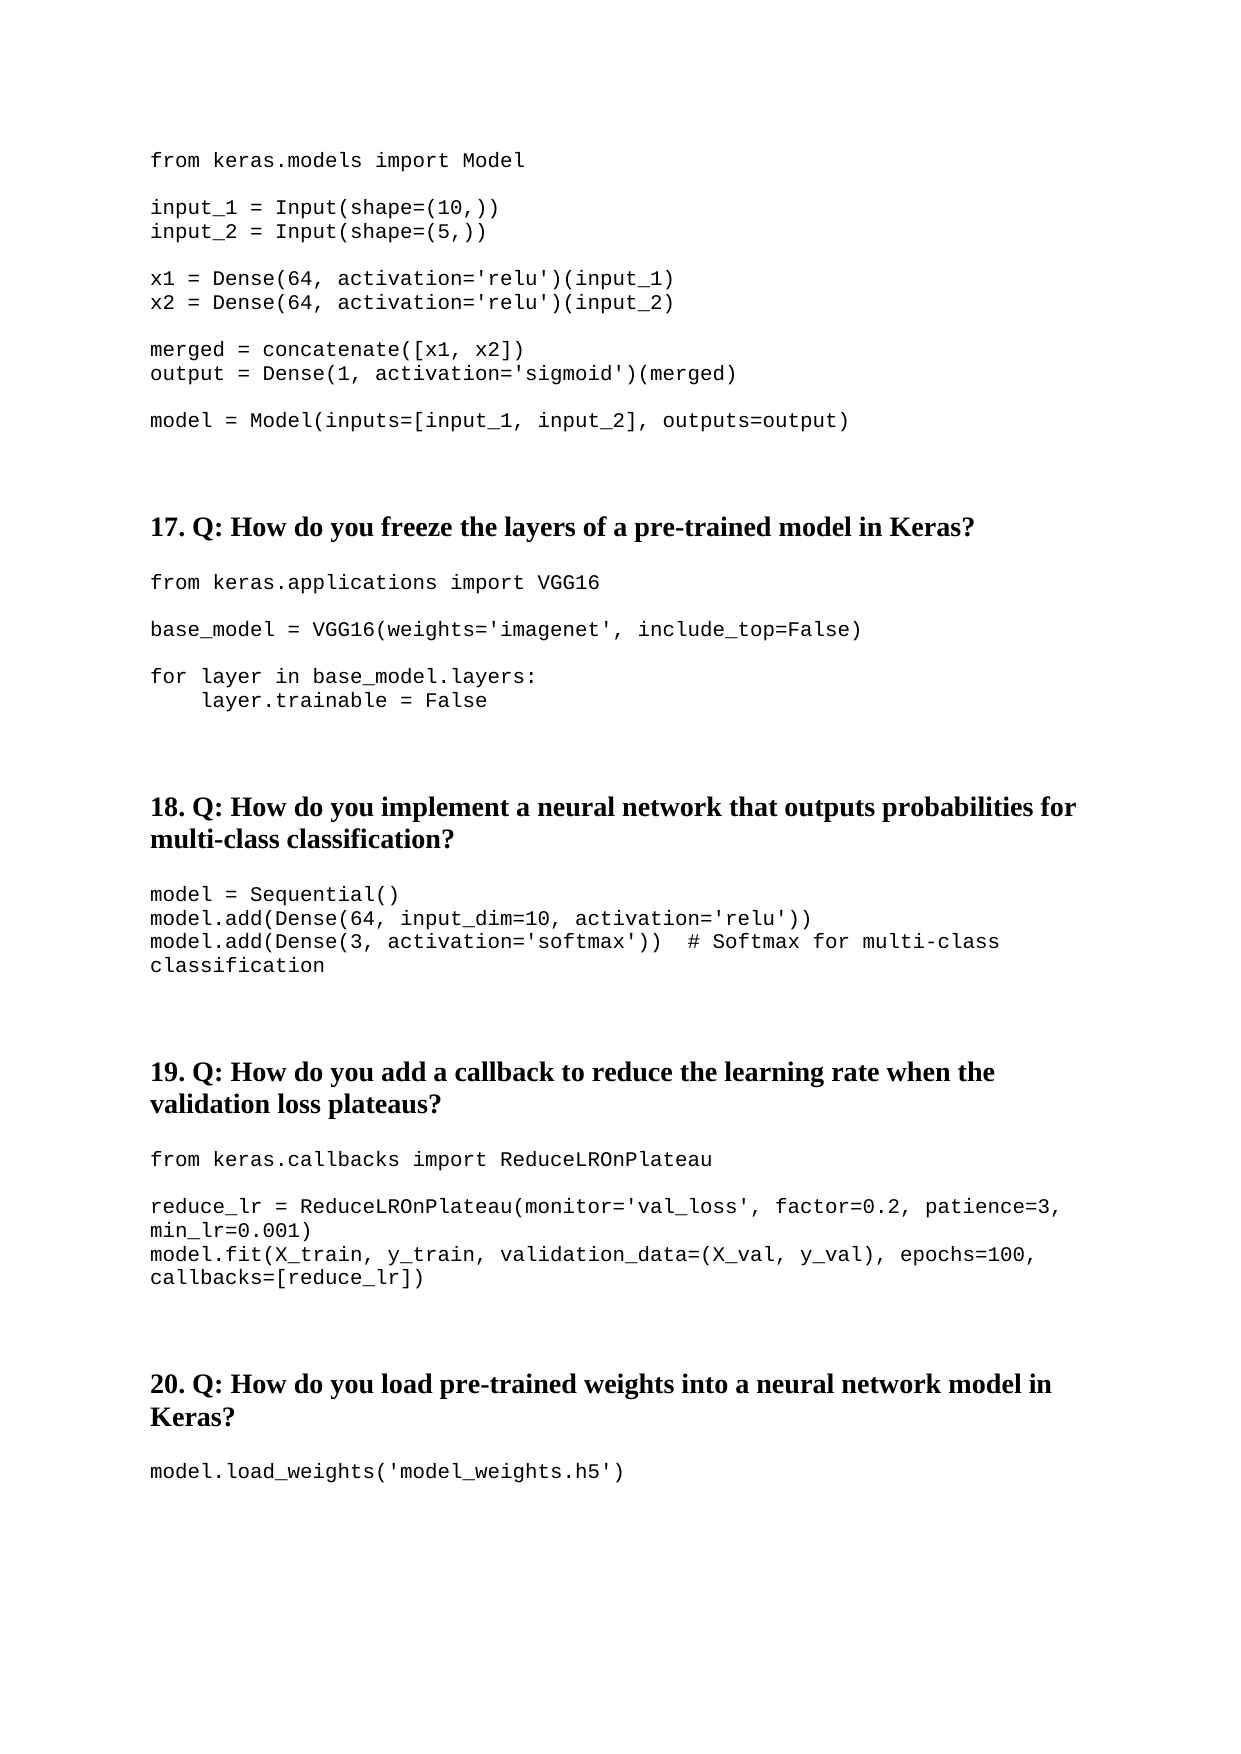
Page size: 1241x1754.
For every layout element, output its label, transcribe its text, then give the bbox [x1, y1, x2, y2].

text for layer in base_model.layers: [150, 666, 1090, 690]
text model = Model(inputs=[input_1, input_2], outputs=output) [150, 410, 1090, 434]
text input_2 = Input(shape=(5,)) [150, 221, 1090, 244]
text model.add(Dense(64, input_dim=10, activation='relu')) [150, 908, 1090, 931]
text 19. Q: How do you add a callback to reduce the learning rate when the validation loss plateaus? [150, 1055, 1090, 1120]
text x1 = Dense(64, activation='relu')(input_1) [150, 268, 1090, 292]
text x2 = Dense(64, activation='relu')(input_2) [150, 292, 1090, 316]
text layer.trainable = False [150, 690, 1090, 714]
text from keras.models import Model [150, 150, 1090, 174]
text model.load_weights('model_weights.h5') [150, 1461, 1090, 1485]
text model.fit(X_train, y_train, validation_data=(X_val, y_val), epochs=100, callbacks=[reduce_lr]) [150, 1244, 1090, 1291]
text 20. Q: How do you load pre-trained weights into a neural network model in Keras? [150, 1367, 1090, 1432]
text merged = concatenate([x1, x2]) [150, 339, 1090, 363]
text from keras.callbacks import ReduceLROnPlateau [150, 1149, 1090, 1173]
text model = Sequential() [150, 884, 1090, 908]
text from keras.applications import VGG16 [150, 572, 1090, 595]
text 18. Q: How do you implement a neural network that outputs probabilities for multi-class classification? [150, 790, 1090, 855]
text input_1 = Input(shape=(10,)) [150, 197, 1090, 221]
text model.add(Dense(3, activation='softmax')) # Softmax for multi-class classification [150, 931, 1090, 979]
text base_model = VGG16(weights='imagenet', include_top=False) [150, 619, 1090, 643]
text reduce_lr = ReduceLROnPlateau(monitor='val_loss', factor=0.2, patience=3, min_lr=0.001) [150, 1196, 1090, 1244]
text output = Dense(1, activation='sigmoid')(merged) [150, 363, 1090, 386]
text 17. Q: How do you freeze the layers of a pre-trained model in Keras? [150, 510, 1090, 543]
